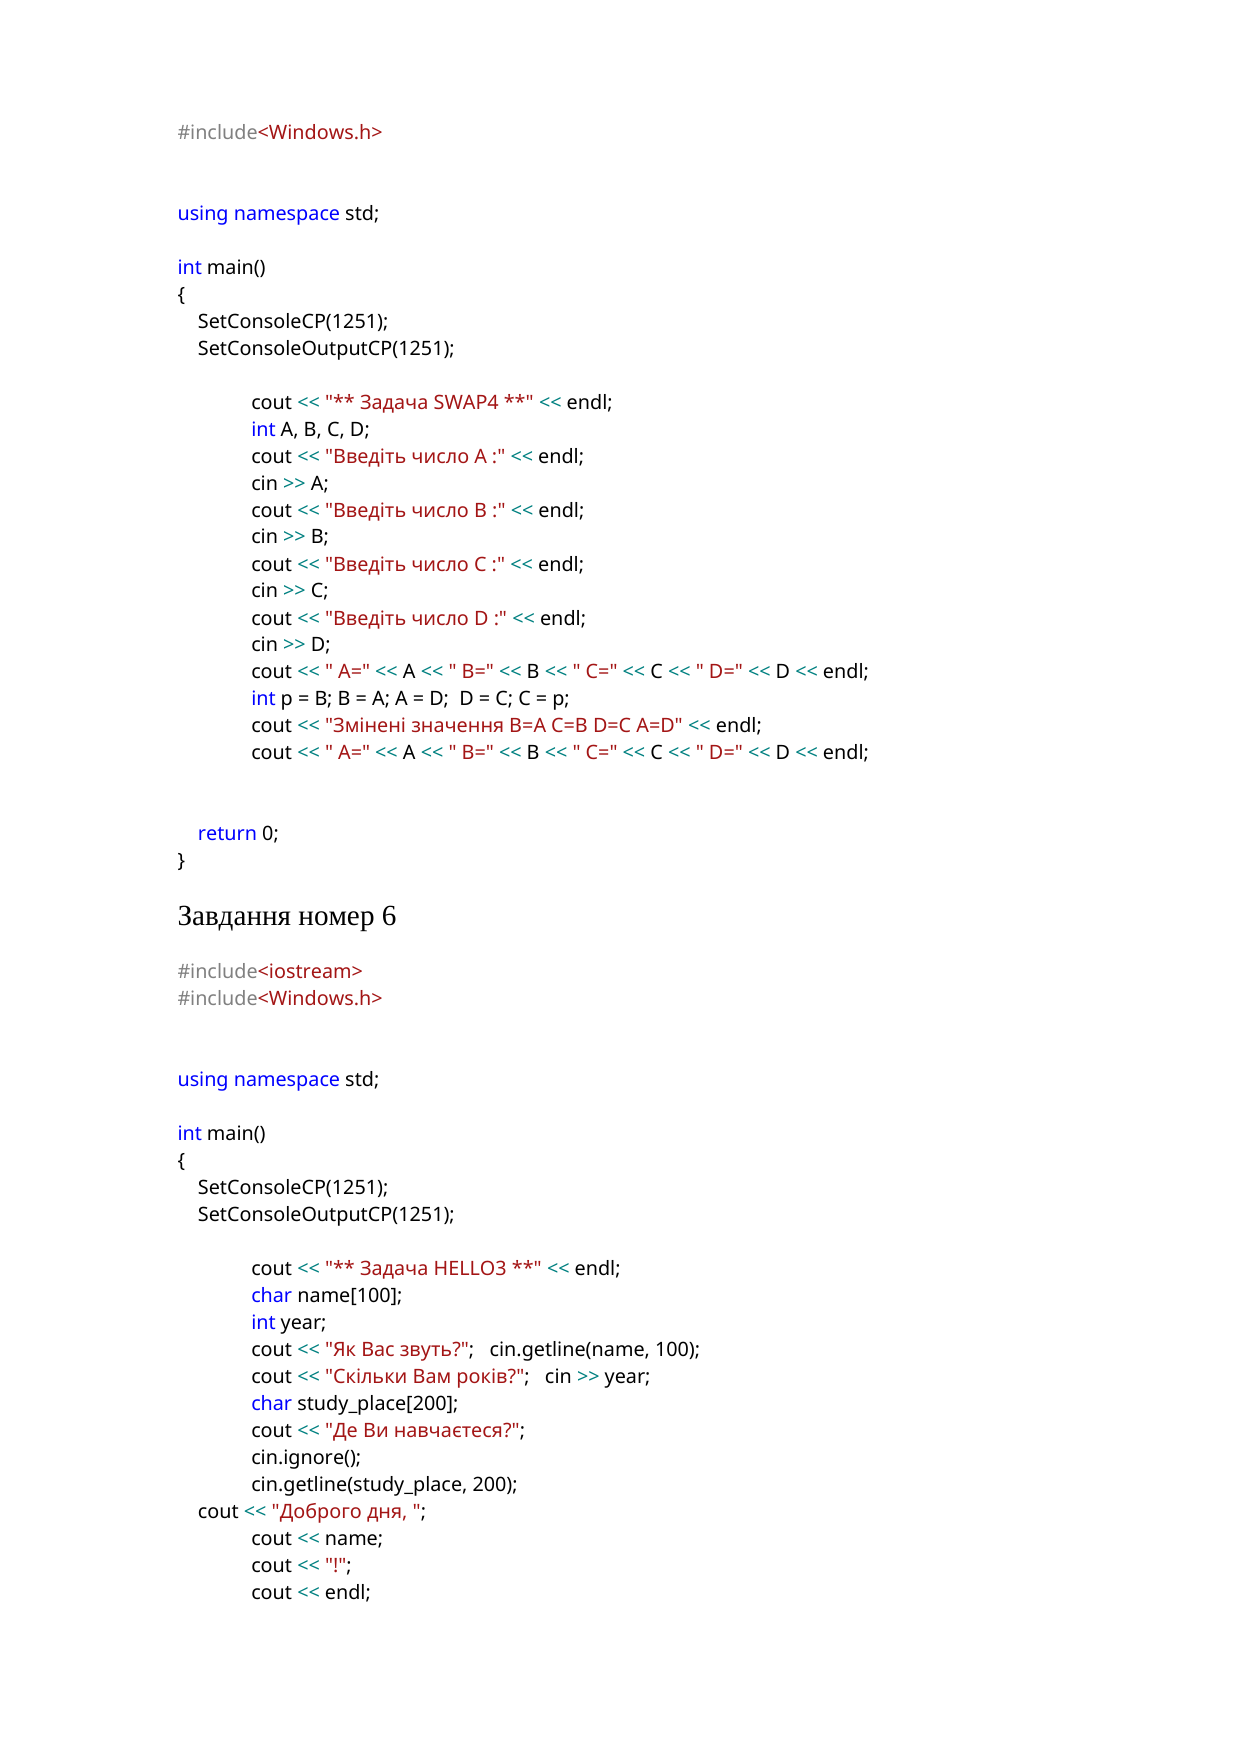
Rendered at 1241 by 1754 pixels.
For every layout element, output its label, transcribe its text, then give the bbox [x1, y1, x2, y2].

text cin >> B; [177, 523, 1152, 550]
text #include<iostream> [177, 958, 1152, 985]
text { [177, 1147, 1152, 1173]
text char name[100]; [177, 1281, 1152, 1308]
text SetConsoleOutputCP(1251); [177, 1201, 1152, 1227]
text cout << "** Задача HELLO3 **" << endl; [177, 1254, 1152, 1281]
text cout << "Як Вас звуть?"; cin.getline(name, 100); [177, 1335, 1152, 1362]
text { [177, 280, 1152, 307]
text Завдання номер 6 [177, 898, 1152, 932]
text cout << "Введіть число А :" << endl; [177, 442, 1152, 469]
text char study_place[200]; [177, 1389, 1152, 1416]
text cout << "Де Ви навчаєтеся?"; [177, 1416, 1152, 1443]
text cin.getline(study_place, 200); [177, 1470, 1152, 1497]
text cout << "** Задача SWAP4 **" << endl; [177, 388, 1152, 415]
text SetConsoleCP(1251); [177, 1173, 1152, 1201]
text using namespace std; [177, 199, 1152, 226]
text int A, B, C, D; [177, 415, 1152, 442]
text cout << endl; [177, 1578, 1152, 1605]
text cout << "Введіть число В :" << endl; [177, 496, 1152, 523]
text using namespace std; [177, 1066, 1152, 1093]
text cout << "Введіть число D :" << endl; [177, 604, 1152, 631]
text cout << name; [177, 1524, 1152, 1551]
text cout << " А=" << A << " B=" << B << " C=" << C << " D=" << D << endl; [177, 739, 1152, 766]
text } [177, 847, 1152, 873]
text cout << "Доброго дня, "; [177, 1497, 1152, 1524]
text cin >> A; [177, 469, 1152, 496]
text int p = B; B = A; A = D; D = C; C = p; [177, 685, 1152, 712]
text cin >> C; [177, 577, 1152, 604]
text #include<Windows.h> [177, 985, 1152, 1012]
text cin.ignore(); [177, 1443, 1152, 1470]
text cout << "Скільки Вам років?"; cin >> year; [177, 1362, 1152, 1389]
text return 0; [177, 819, 1152, 847]
text cout << " А=" << A << " B=" << B << " C=" << C << " D=" << D << endl; [177, 658, 1152, 685]
text SetConsoleOutputCP(1251); [177, 334, 1152, 361]
text #include<Windows.h> [177, 118, 1152, 145]
text cout << "!"; [177, 1551, 1152, 1578]
text cin >> D; [177, 631, 1152, 658]
text cout << "Введіть число C :" << endl; [177, 550, 1152, 577]
text int main() [177, 253, 1152, 280]
text int main() [177, 1119, 1152, 1147]
text cout << "Змінені значення B=A C=B D=C A=D" << endl; [177, 712, 1152, 739]
text int year; [177, 1308, 1152, 1335]
text SetConsoleCP(1251); [177, 307, 1152, 334]
